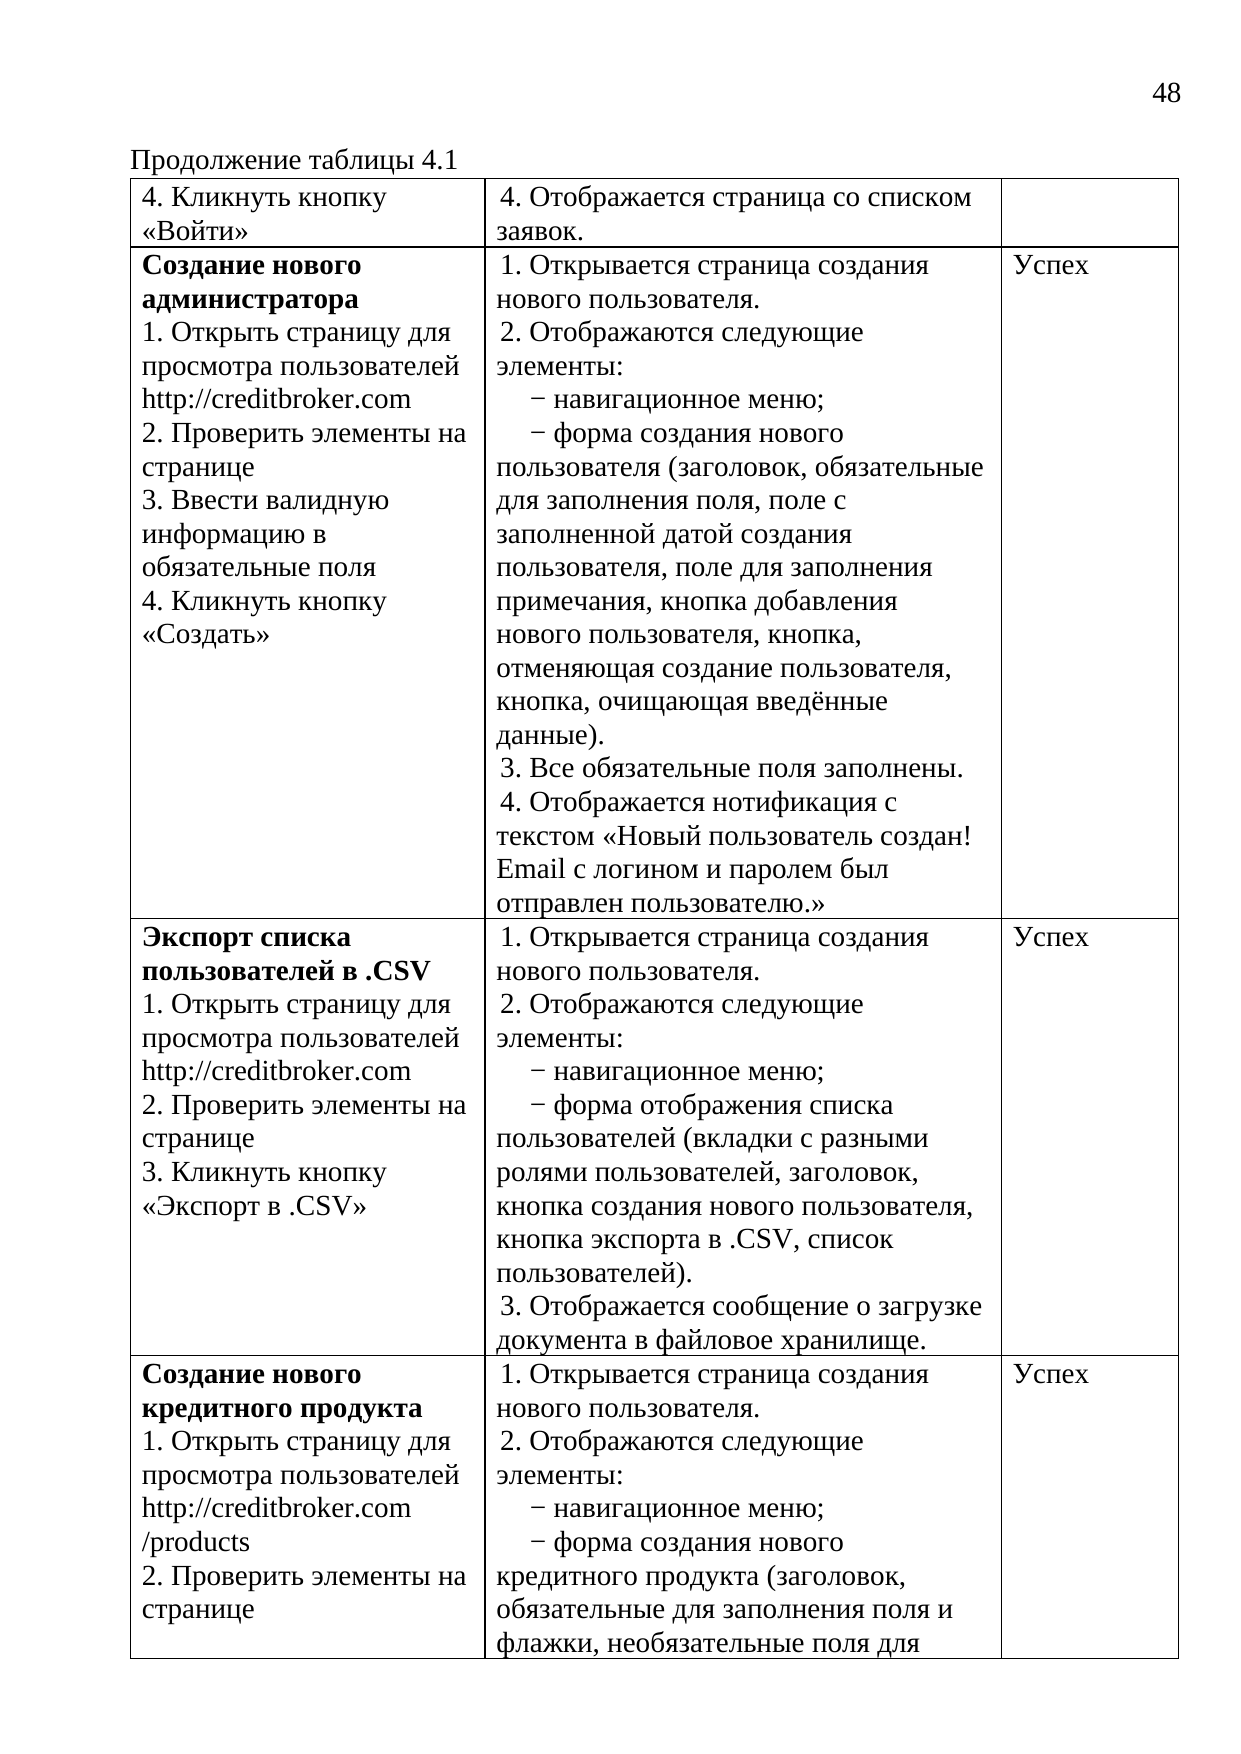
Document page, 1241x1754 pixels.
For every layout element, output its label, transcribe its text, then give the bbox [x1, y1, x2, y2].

table_cell Создание нового администратора 1. Открыть страницу для просмотра пользователей http://creditbroker.com 2. Проверить элементы на странице 3. Ввести валидную информацию в обязательные поля 4. Кликнуть кнопку «Создать» [131, 248, 484, 918]
table_cell Успех [1002, 248, 1178, 918]
table_cell 1. Открывается страница создания нового пользователя. 2. Отображаются следующие элементы: − навигационное меню; − форма отображения списка пользователей (вкладки с разными ролями пользователей, заголовок, кнопка создания нового пользователя, кнопка экспорта в .CSV, список пользователей). 3. Отображается сообщение о загрузке документа в файловое хранилище. [486, 919, 1001, 1355]
table_cell Создание нового кредитного продукта 1. Открыть страницу для просмотра пользователей http://creditbroker.com /products 2. Проверить элементы на странице [131, 1356, 484, 1658]
table_header 4. Отображается страница со списком заявок. [486, 179, 1001, 246]
table_cell 1. Открывается страница создания нового пользователя. 2. Отображаются следующие элементы: − навигационное меню; − форма создания нового пользователя (заголовок, обязательные для заполнения поля, поле с заполненной датой создания пользователя, поле для заполнения примечания, кнопка добавления нового пользователя, кнопка, отменяющая создание пользователя, кнопка, очищающая введённые данные). 3. Все обязательные поля заполнены. 4. Отображается нотификация с текстом «Новый пользователь создан! Email с логином и паролем был отправлен пользователю.» [486, 248, 1001, 918]
table_cell Экспорт списка пользователей в .CSV 1. Открыть страницу для просмотра пользователей http://creditbroker.com 2. Проверить элементы на странице 3. Кликнуть кнопку «Экспорт в .CSV» [131, 919, 484, 1355]
text Продолжение таблицы 4.1 [130, 142, 1181, 176]
table_cell Успех [1002, 919, 1178, 1355]
table_header [1002, 179, 1178, 246]
table_cell Успех [1002, 1356, 1178, 1658]
table_cell 1. Открывается страница создания нового пользователя. 2. Отображаются следующие элементы: − навигационное меню; − форма создания нового кредитного продукта (заголовок, обязательные для заполнения поля и флажки, необязательные поля для [486, 1356, 1001, 1658]
table_header 4. Кликнуть кнопку «Войти» [131, 179, 484, 246]
